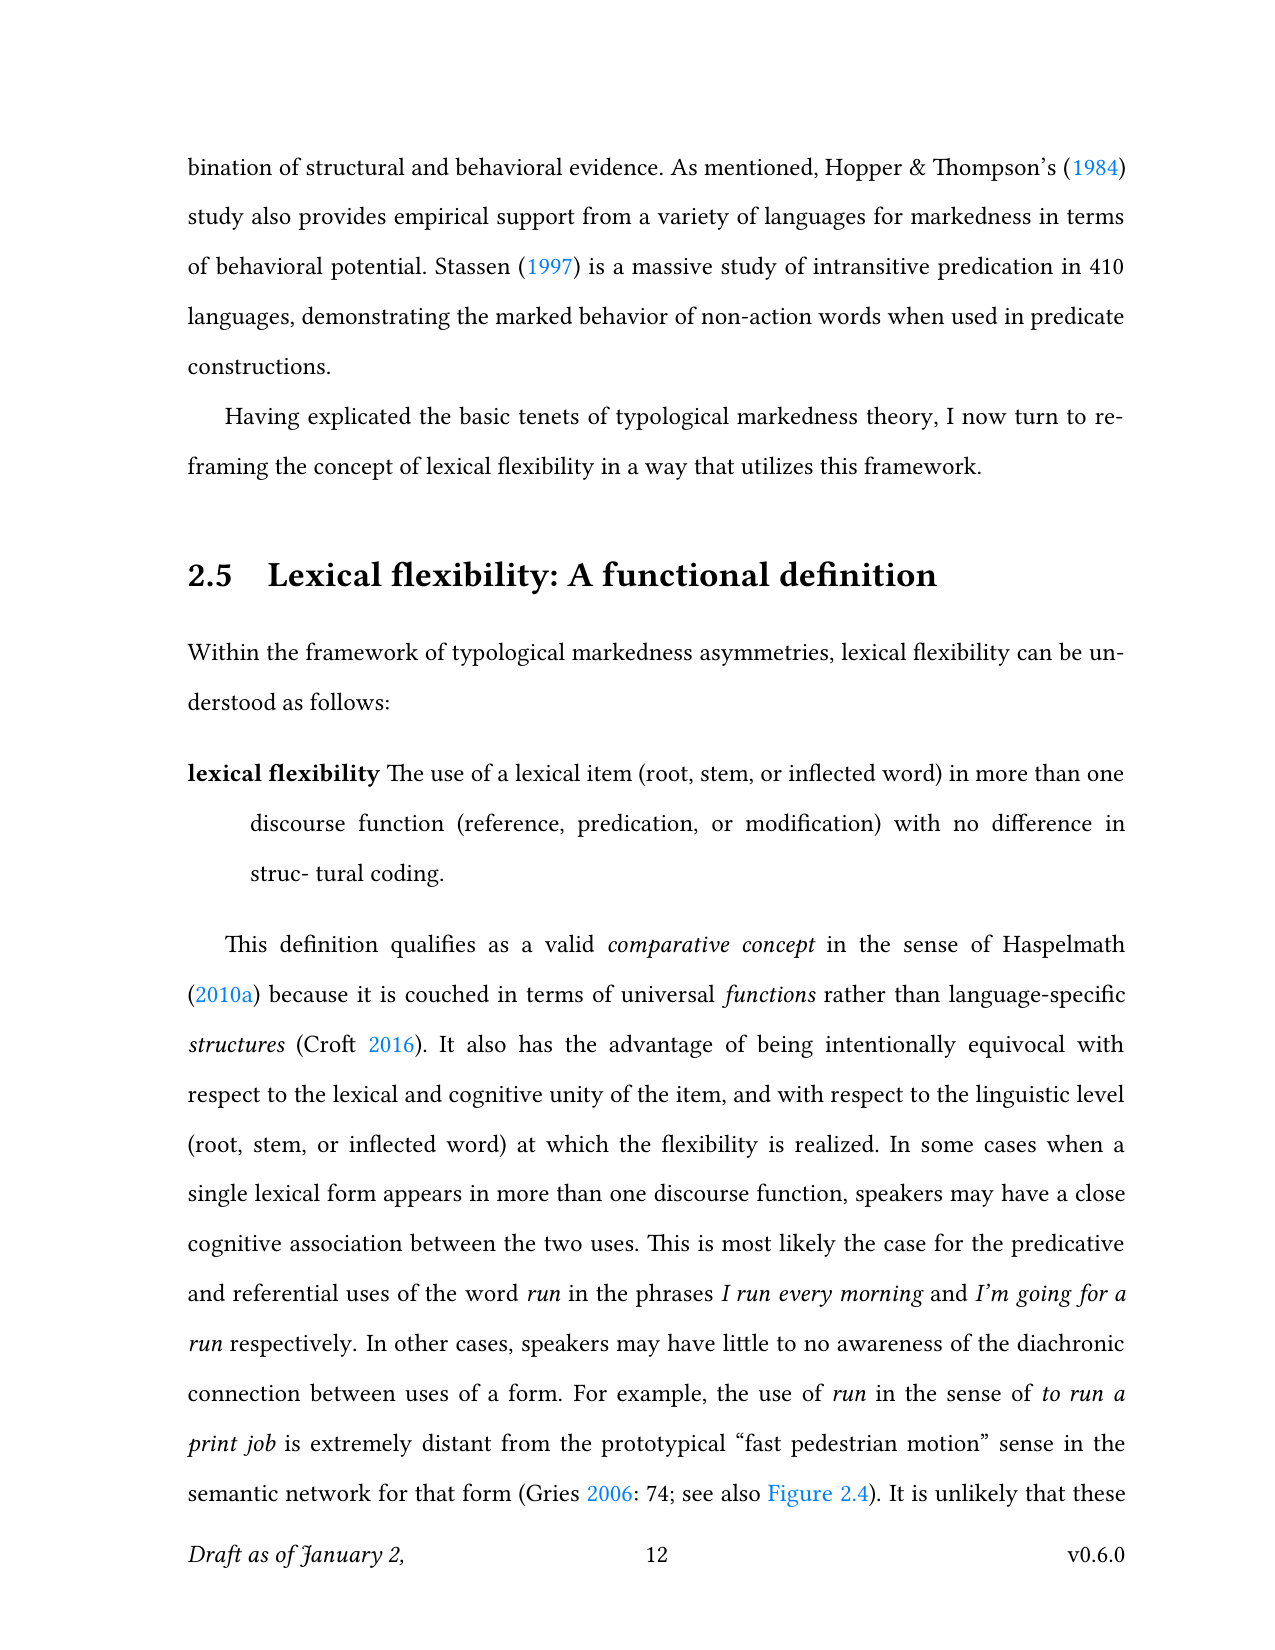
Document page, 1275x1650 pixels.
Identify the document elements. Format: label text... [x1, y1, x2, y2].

text Having explicated the basic tenets of typological markedness theory, I now turn to re- framing the concept of lexical flexibility in a way that utilizes this framework. [187, 402, 1126, 480]
text bination of structural and behavioral evidence. As mentioned, Hopper & Thompson’s (1984) study also provides empirical support from a variety of languages for markedness in terms of behavioral potential. Stassen (1997) is a massive study of intransitive predication in 410 languages, demonstrating the marked behavior of non-action words when used in predicate constructions. [187, 152, 1126, 381]
text Within the framework of typological markedness asymmetries, lexical flexibility can be un- derstood as follows: [187, 638, 1126, 717]
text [187, 930, 1126, 1507]
subtitle Lexical flexibility: A functional definition [187, 554, 1181, 595]
text lexical flexibility The use of a lexical item (root, stem, or inflected word) in more than one discourse function (reference, predication, or modification) with no difference in struc- tural coding. [187, 759, 1126, 888]
